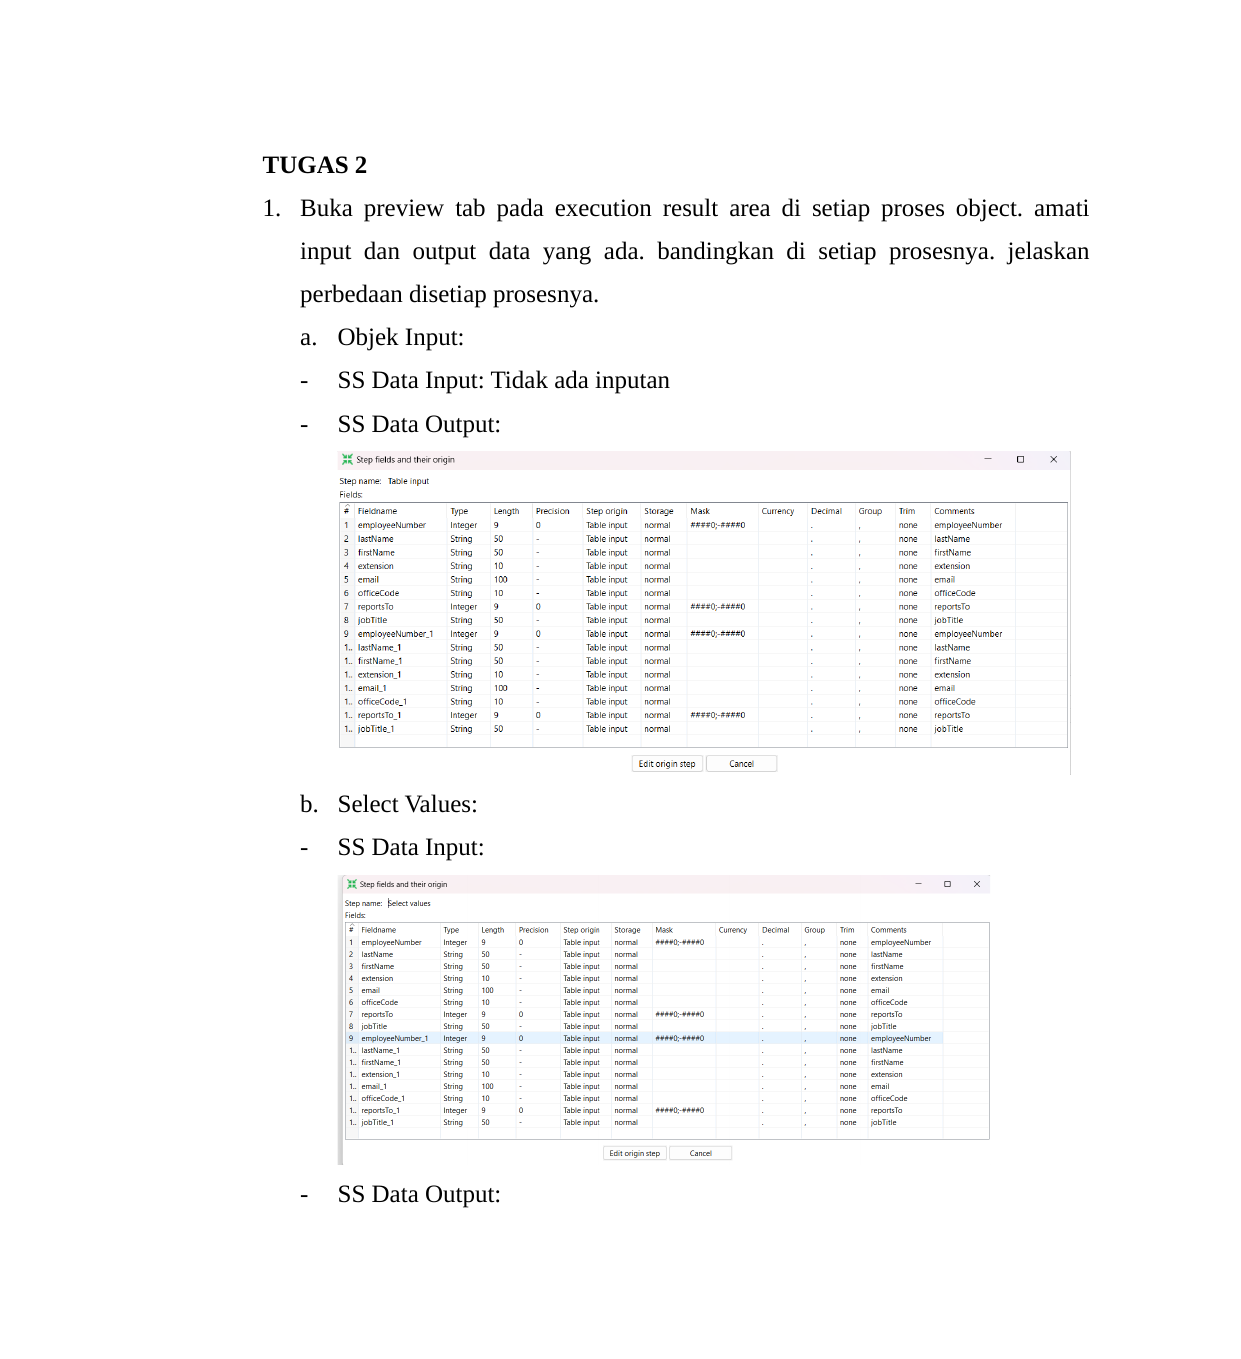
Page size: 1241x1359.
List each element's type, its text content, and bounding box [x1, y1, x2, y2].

list Buka preview tab pada execution result area di setiap proses object. amati input dan output data yang ada. bandingkan di setiap prosesnya. jelaskan perbedaan disetiap prosesnya. [262, 193, 1090, 308]
picture [337, 875, 991, 1165]
picture [337, 451, 1071, 775]
list Objek Input: [300, 322, 1090, 351]
list SS Data Output: [300, 409, 1090, 437]
list TUGAS 2 [262, 150, 1090, 179]
list SS Data Input: Tidak ada inputan [300, 366, 1090, 394]
list Select Values: [300, 789, 1090, 817]
list SS Data Input: [300, 832, 1090, 861]
list SS Data Output: [300, 1179, 1090, 1207]
